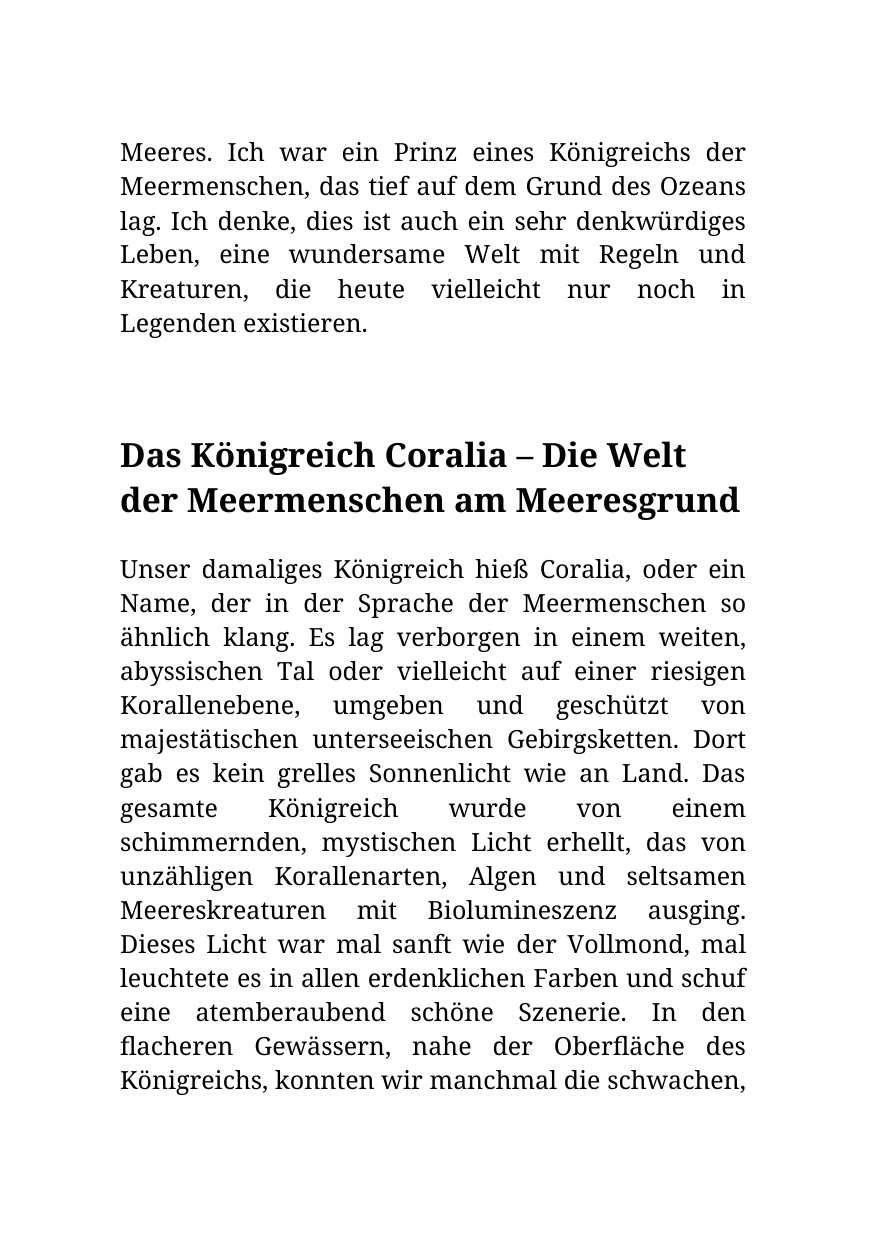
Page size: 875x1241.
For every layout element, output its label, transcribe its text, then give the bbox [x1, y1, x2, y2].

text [120, 135, 747, 339]
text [120, 552, 747, 1097]
text Das Königreich Coralia – Die Welt der Meermenschen am Meeresgrund [120, 432, 747, 523]
